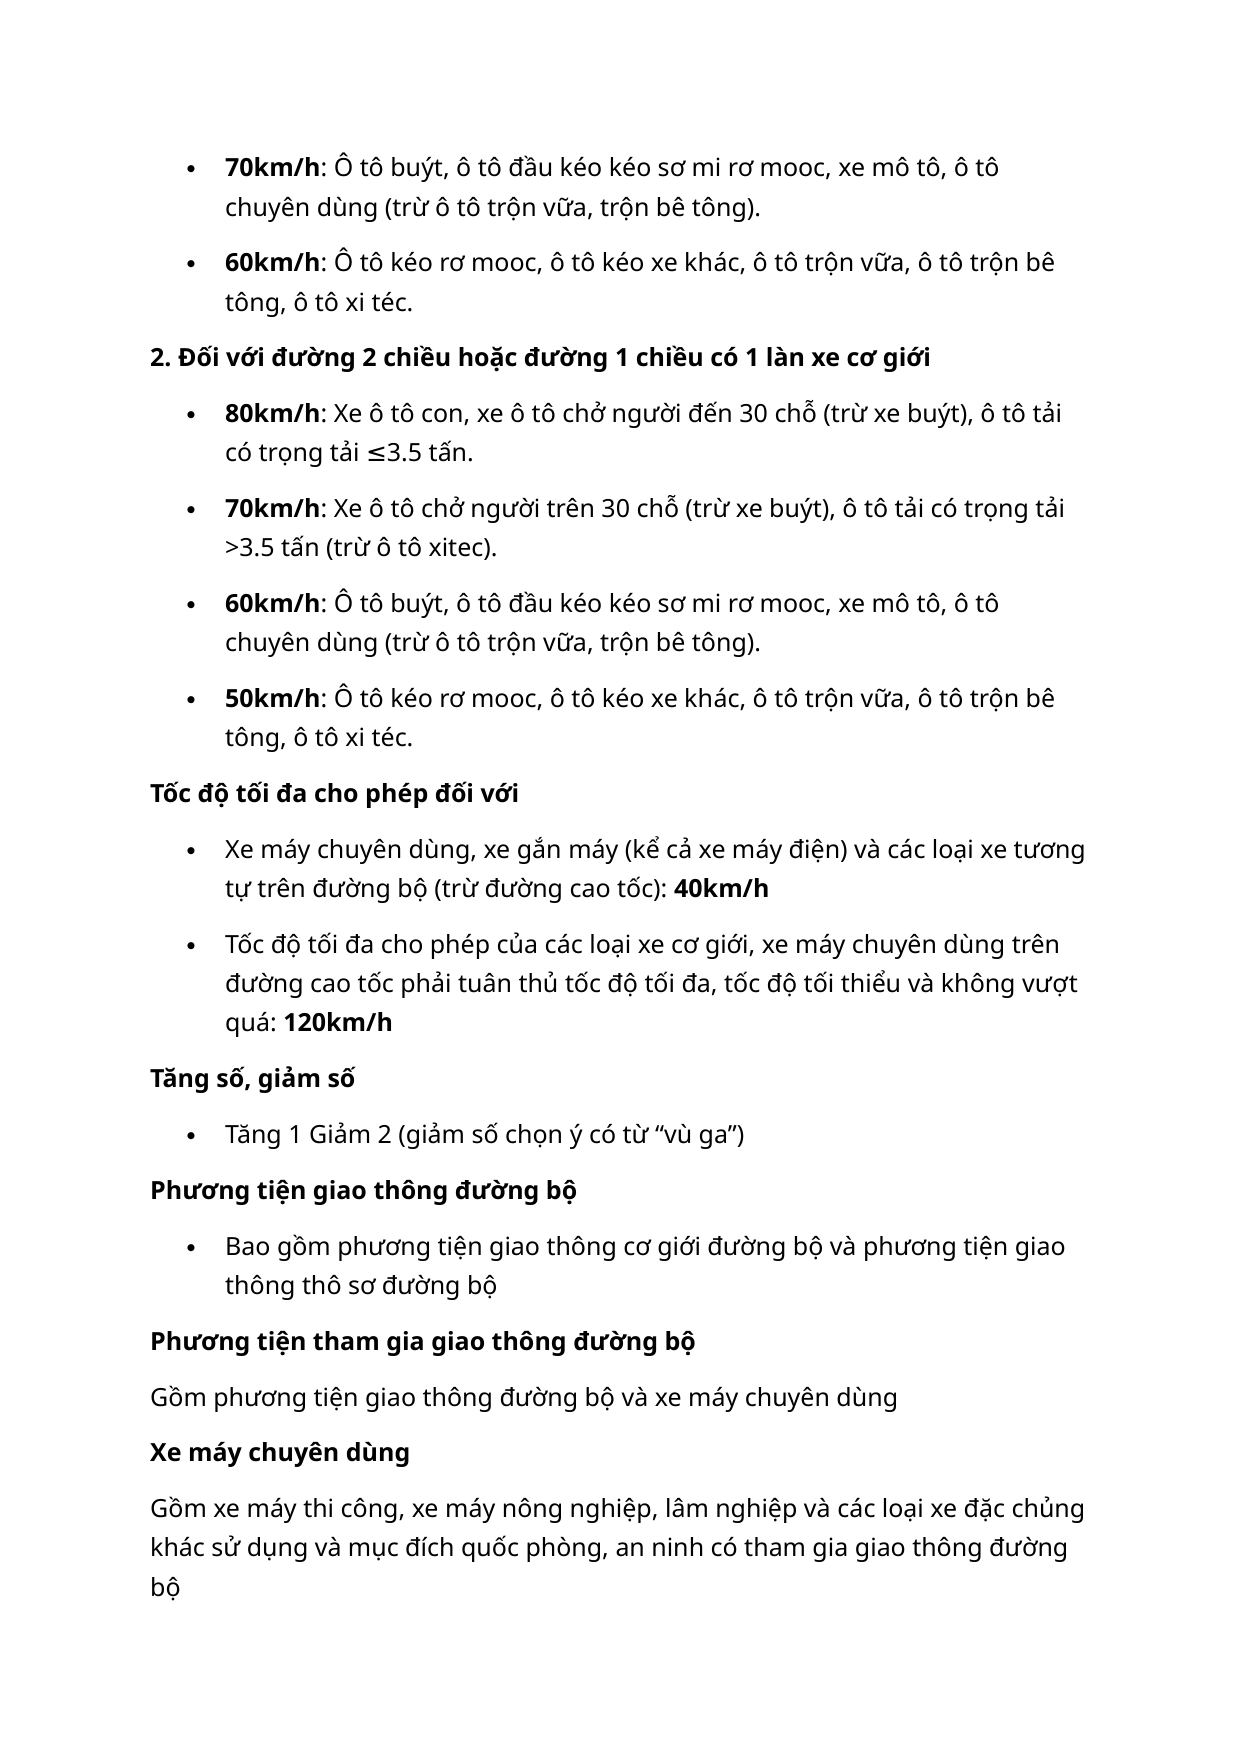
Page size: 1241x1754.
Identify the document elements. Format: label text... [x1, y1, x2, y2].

text Gồm xe máy thi công, xe máy nông nghiệp, lâm nghiệp và các loại xe đặc chủng khác sử dụng và mục đích quốc phòng, an ninh có tham gia giao thông đường bộ [150, 1491, 1090, 1603]
list Xe máy chuyên dùng, xe gắn máy (kể cả xe máy điện) và các loại xe tương tự trên đường bộ (trừ đường cao tốc): 40km/h [187, 832, 1090, 905]
text Gồm phương tiện giao thông đường bộ và xe máy chuyên dùng [150, 1379, 1090, 1413]
list Bao gồm phương tiện giao thông cơ giới đường bộ và phương tiện giao thông thô sơ đường bộ [187, 1228, 1090, 1302]
list 50km/h: Ô tô kéo rơ mooc, ô tô kéo xe khác, ô tô trộn vữa, ô tô trộn bê tông, ô tô xi téc. [187, 681, 1090, 754]
list 70km/h: Xe ô tô chở người trên 30 chỗ (trừ xe buýt), ô tô tải có trọng tải >3.5 tấn (trừ ô tô xitec). [187, 491, 1090, 564]
text Phương tiện tham gia giao thông đường bộ [150, 1323, 1090, 1357]
list Tốc độ tối đa cho phép của các loại xe cơ giới, xe máy chuyên dùng trên đường cao tốc phải tuân thủ tốc độ tối đa, tốc độ tối thiểu và không vượt quá: 120km/h [187, 927, 1090, 1039]
list Tăng 1 Giảm 2 (giảm số chọn ý có từ “vù ga”) [187, 1117, 1090, 1151]
list 60km/h: Ô tô buýt, ô tô đầu kéo kéo sơ mi rơ mooc, xe mô tô, ô tô chuyên dùng (trừ ô tô trộn vữa, trộn bê tông). [187, 586, 1090, 659]
list 80km/h: Xe ô tô con, xe ô tô chở người đến 30 chỗ (trừ xe buýt), ô tô tải có trọng tải ≤3.5 tấn. [187, 396, 1090, 469]
text 2. Đối với đường 2 chiều hoặc đường 1 chiều có 1 làn xe cơ giới [150, 340, 1090, 374]
list 60km/h: Ô tô kéo rơ mooc, ô tô kéo xe khác, ô tô trộn vữa, ô tô trộn bê tông, ô tô xi téc. [187, 245, 1090, 318]
text Tăng số, giảm số [150, 1061, 1090, 1095]
text Xe máy chuyên dùng [150, 1435, 1090, 1469]
text Tốc độ tối đa cho phép đối với [150, 776, 1090, 810]
text Phương tiện giao thông đường bộ [150, 1172, 1090, 1207]
list 70km/h: Ô tô buýt, ô tô đầu kéo kéo sơ mi rơ mooc, xe mô tô, ô tô chuyên dùng (trừ ô tô trộn vữa, trộn bê tông). [187, 150, 1090, 223]
